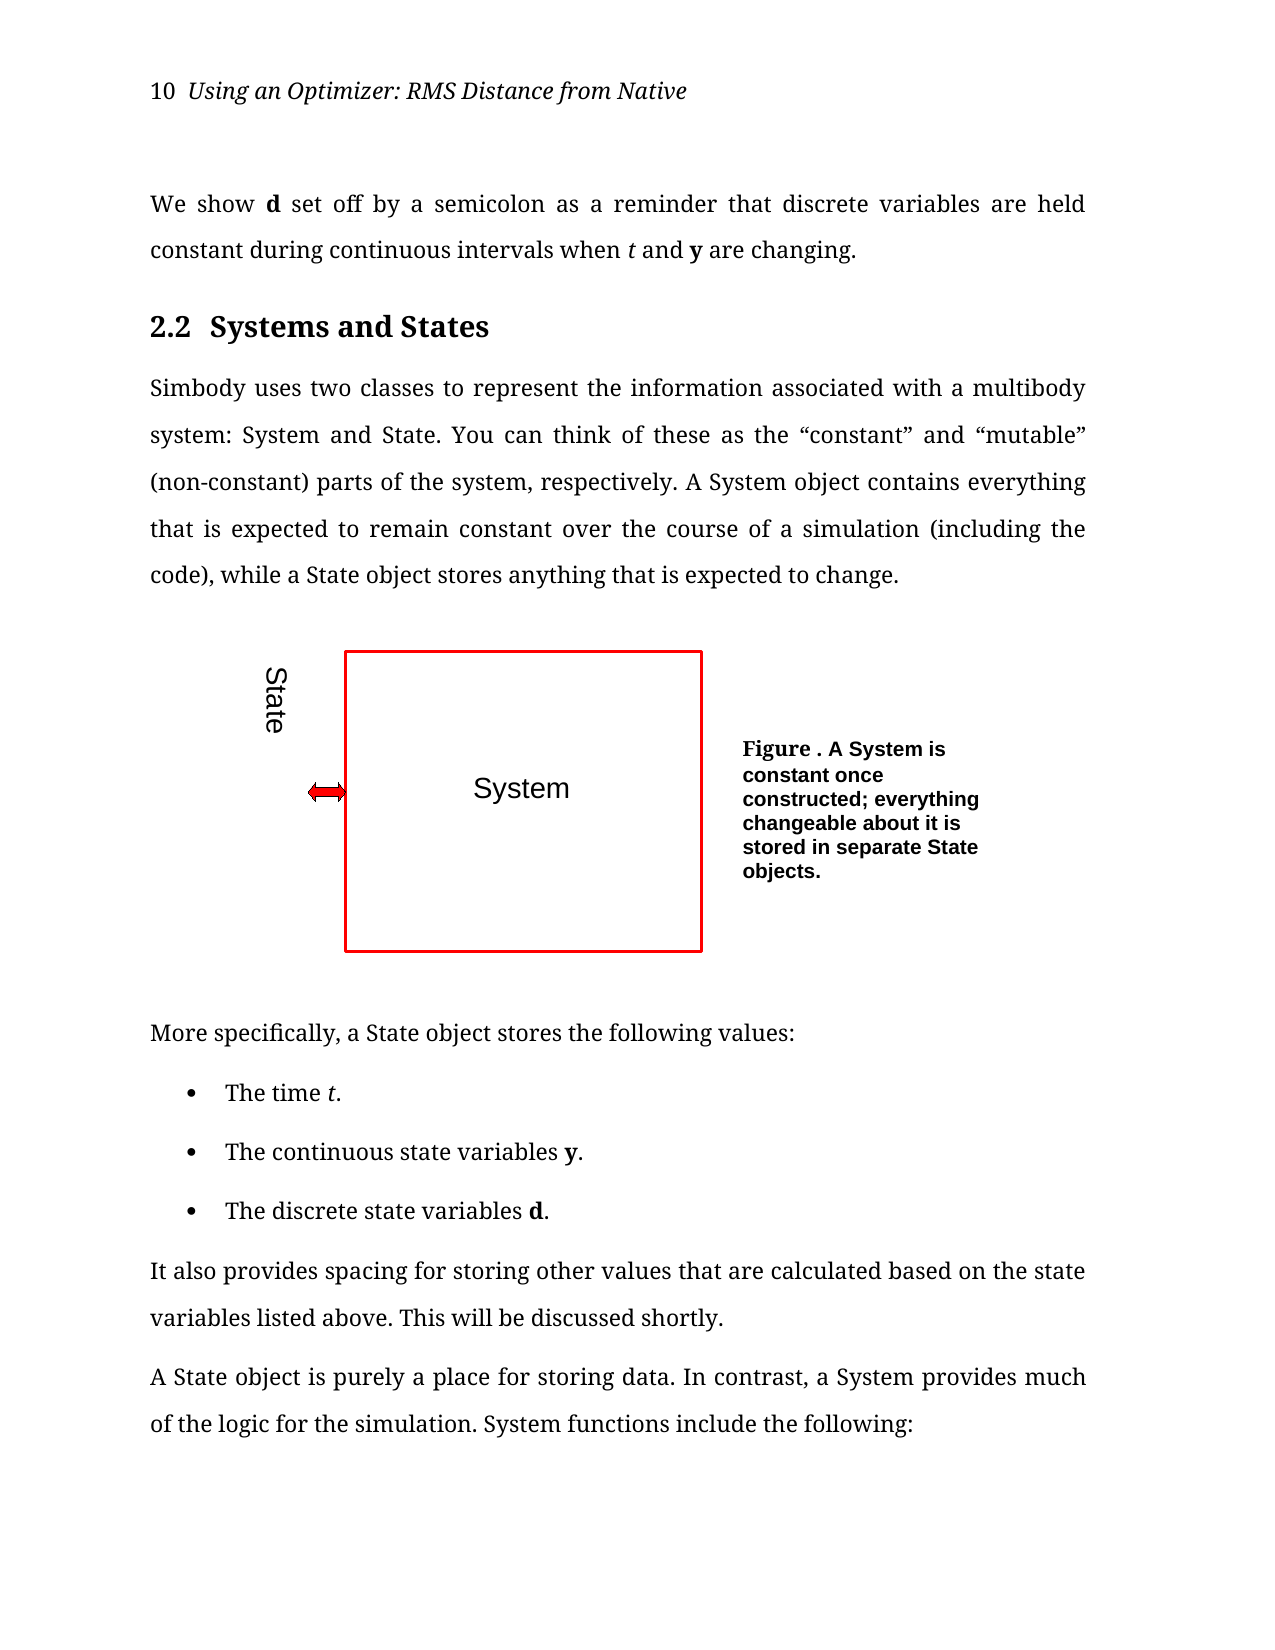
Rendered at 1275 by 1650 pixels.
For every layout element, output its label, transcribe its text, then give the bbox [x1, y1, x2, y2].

list The discrete state variables d. [187, 1195, 1087, 1226]
text Simbody uses two classes to represent the information associated with a multibody system: System and State. You can think of these as the “constant” and “mutable” (non-constant) parts of the system, respectively. A System object contains everything that is expected to remain constant over the course of a simulation (including the code), while a State object stores anything that is expected to change. [150, 372, 1087, 591]
list The continuous state variables y. [187, 1136, 1087, 1167]
text A State object is purely a place for storing data. In contrast, a System provides much of the logic for the simulation. System functions include the following: [150, 1361, 1087, 1439]
text More specifically, a State object stores the following values: [150, 1017, 1087, 1048]
text We show d set off by a semicolon as a reminder that discrete variables are held constant during continuous intervals when t and y are changing. [150, 187, 1087, 266]
list The time t. [187, 1076, 1087, 1108]
text It also provides spacing for storing other values that are calculated based on the state variables listed above. This will be discussed shortly. [150, 1254, 1087, 1333]
subtitle Systems and States [150, 306, 1087, 346]
